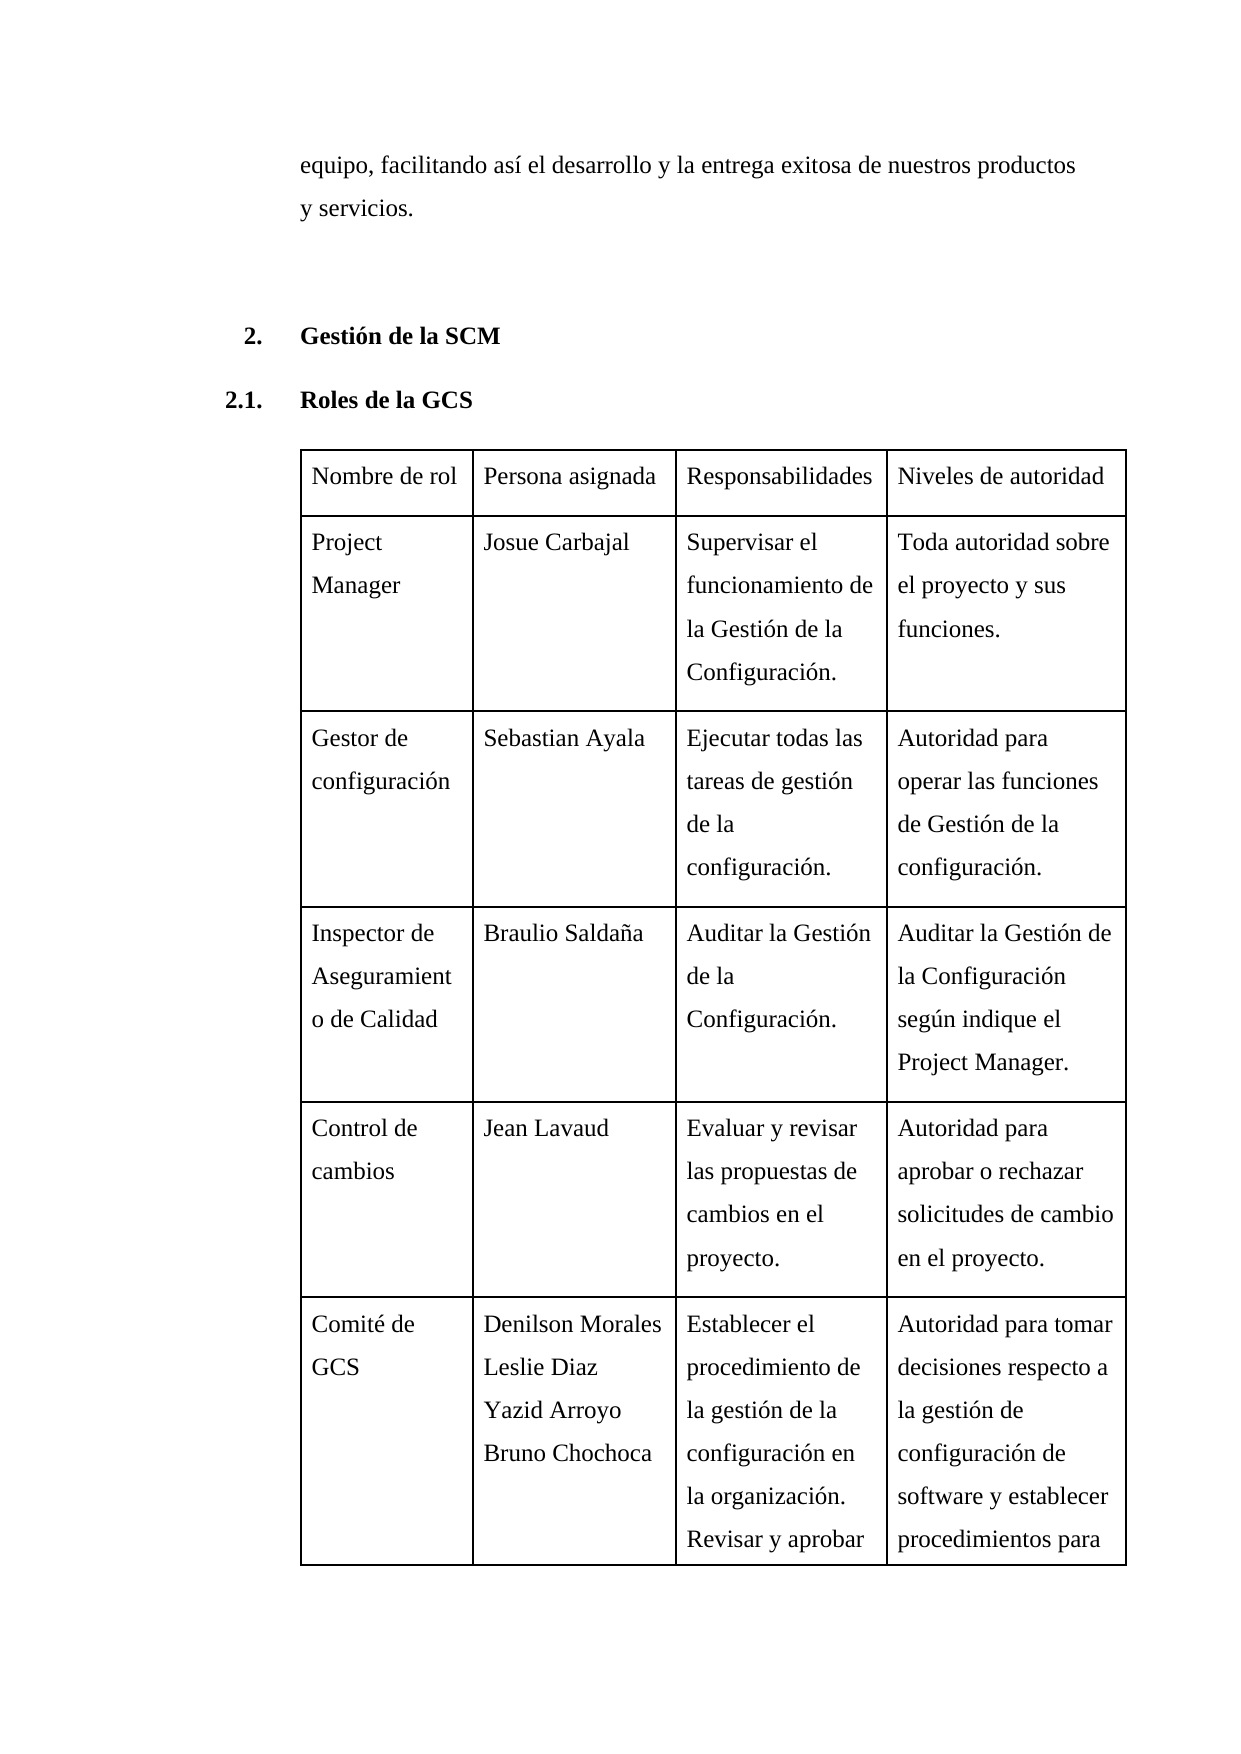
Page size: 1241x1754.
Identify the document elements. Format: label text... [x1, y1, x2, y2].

subtitle Roles de la GCS [262, 385, 1093, 414]
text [300, 150, 1094, 222]
subtitle Gestión de la SCM [225, 321, 1093, 350]
